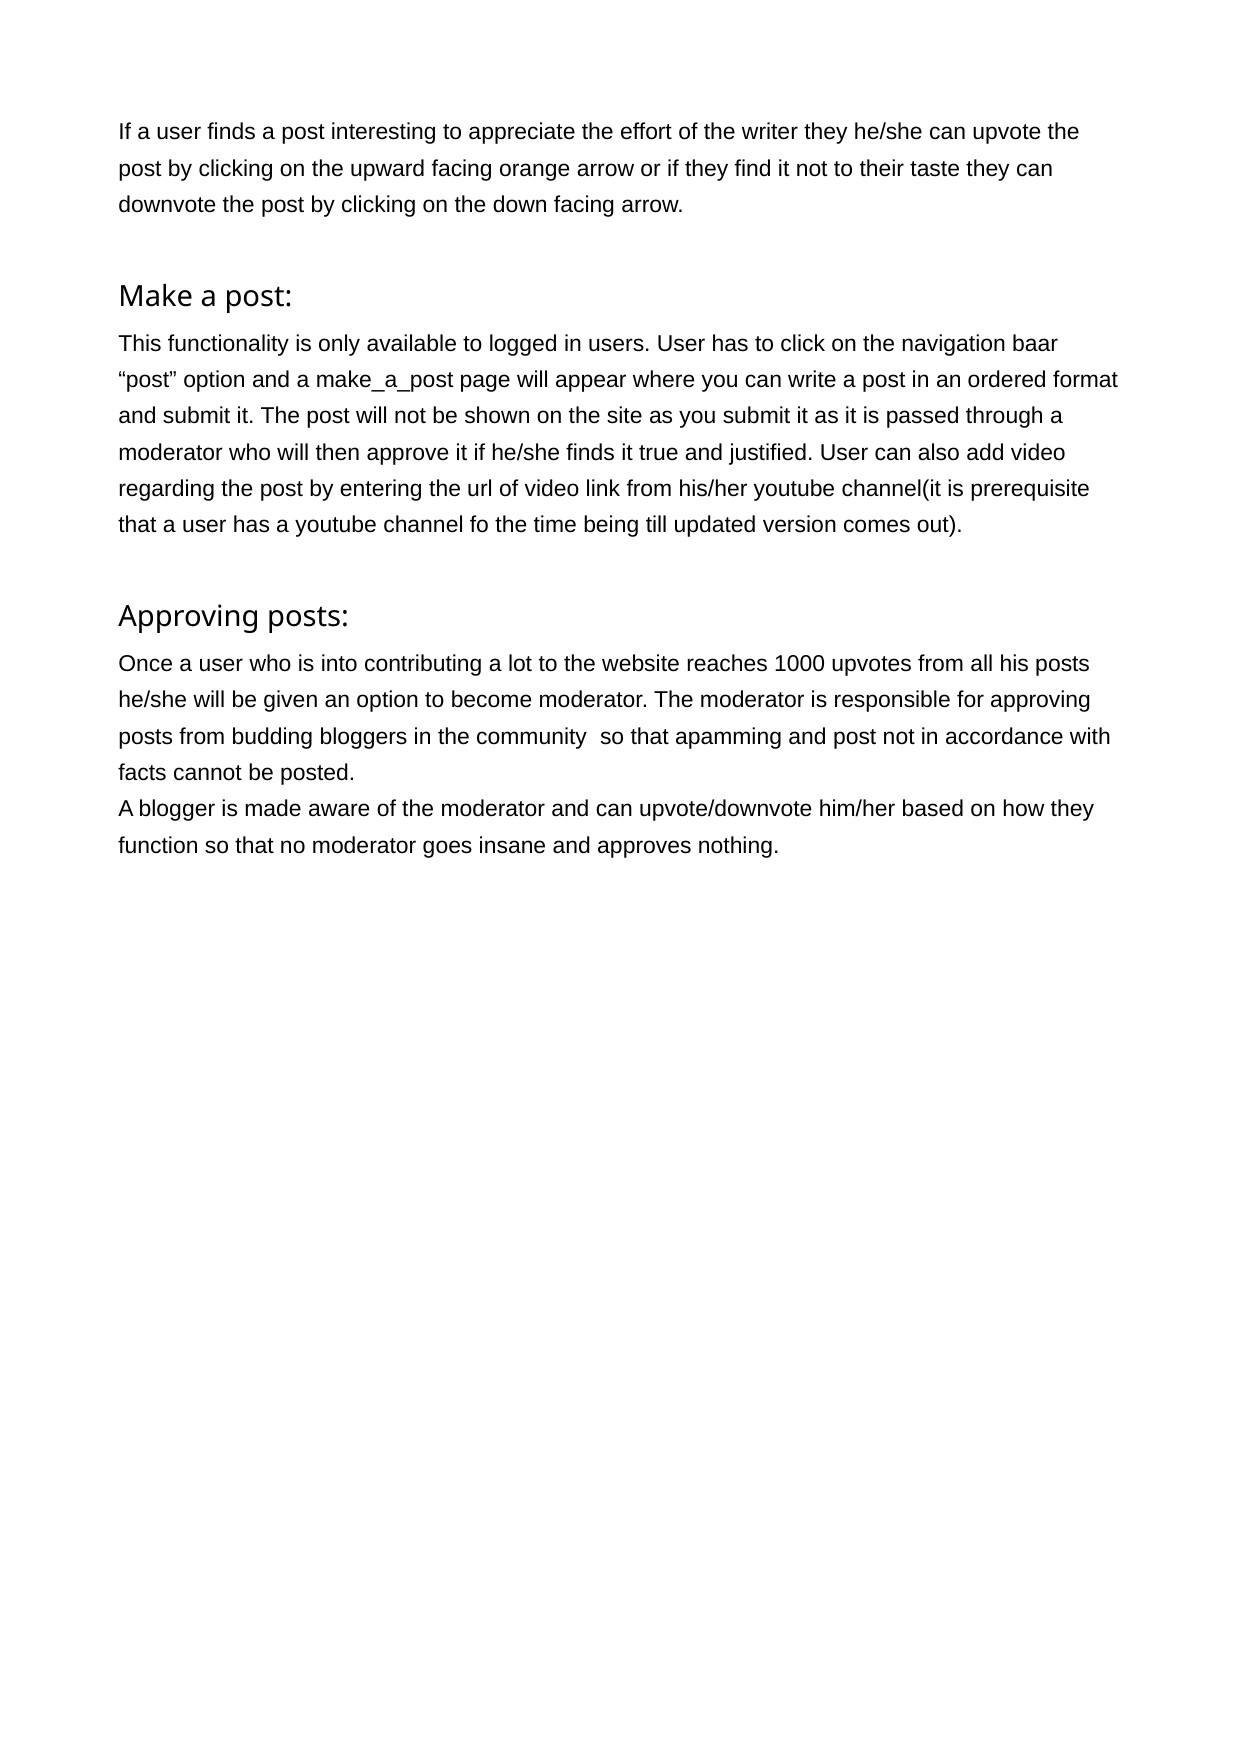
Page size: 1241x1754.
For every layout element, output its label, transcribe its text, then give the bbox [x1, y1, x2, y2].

text Make a post: [118, 275, 1122, 314]
text Approving posts: [118, 595, 1122, 635]
text This functionality is only available to logged in users. User has to click on the navigation baar “post” option and a make_a_post page will appear where you can write a post in an ordered format and submit it. The post will not be shown on the site as you submit it as it is passed through a moderator who will then approve it if he/she finds it true and justified. User can also add video regarding the post by entering the url of video link from his/her youtube channel(it is prerequisite that a user has a youtube channel fo the time being till updated version comes out). [118, 329, 1122, 538]
text Once a user who is into contributing a lot to the website reaches 1000 upvotes from all his posts he/she will be given an option to become moderator. The moderator is responsible for approving posts from budding bloggers in the community so that apamming and post not in accordance with facts cannot be posted. [118, 650, 1122, 785]
text A blogger is made aware of the moderator and can upvote/downvote him/her based on how they function so that no moderator goes insane and approves nothing. [118, 795, 1122, 858]
text If a user finds a post interesting to appreciate the effort of the writer they he/she can upvote the post by clicking on the upward facing orange arrow or if they find it not to their taste they can downvote the post by clicking on the down facing arrow. [118, 118, 1122, 217]
